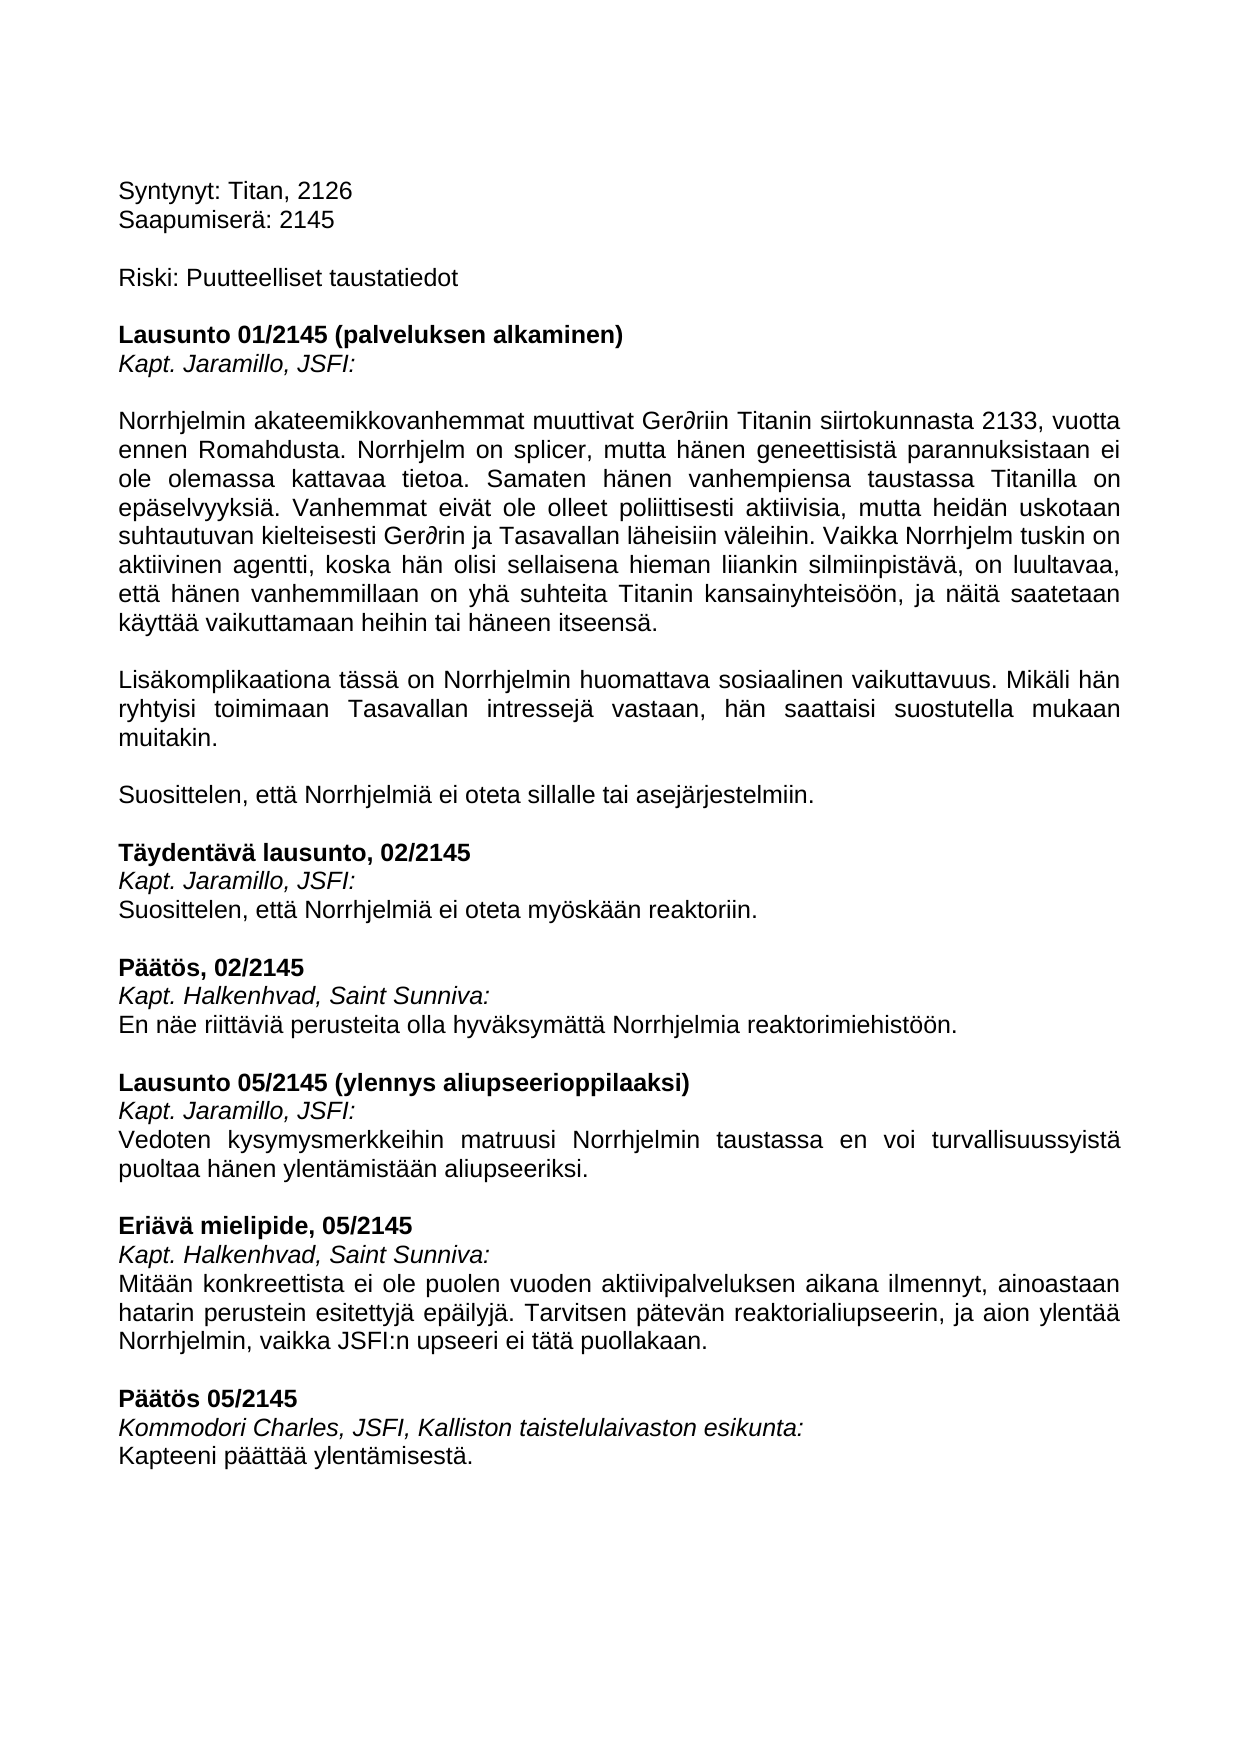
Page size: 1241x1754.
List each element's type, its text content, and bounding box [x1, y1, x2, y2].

text Täydentävä lausunto, 02/2145 [118, 838, 1122, 866]
text Kapt. Halkenhvad, Saint Sunniva: [118, 981, 1122, 1010]
text Lisäkomplikaationa tässä on Norrhjelmin huomattava sosiaalinen vaikuttavuus. Mikäli hän ryhtyisi toimimaan Tasavallan intressejä vastaan, hän saattaisi suostutella mukaan muitakin. [118, 665, 1122, 751]
text Lausunto 01/2145 (palveluksen alkaminen) [118, 320, 1122, 349]
text En näe riittäviä perusteita olla hyväksymättä Norrhjelmia reaktorimiehistöön. [118, 1010, 1122, 1039]
text Kapt. Jaramillo, JSFI: [118, 349, 1122, 378]
text Kapt. Halkenhvad, Saint Sunniva: [118, 1240, 1122, 1269]
text Päätös 05/2145 [118, 1384, 1122, 1413]
text Kapt. Jaramillo, JSFI: [118, 1096, 1122, 1125]
text Eriävä mielipide, 05/2145 [118, 1211, 1122, 1240]
text Riski: Puutteelliset taustatiedot [118, 263, 1122, 291]
text Suosittelen, että Norrhjelmiä ei oteta sillalle tai asejärjestelmiin. [118, 780, 1122, 809]
text Lausunto 05/2145 (ylennys aliupseerioppilaaksi) [118, 1068, 1122, 1096]
text Päätös, 02/2145 [118, 953, 1122, 981]
text Kapteeni päättää ylentämisestä. [118, 1441, 1122, 1470]
text Suosittelen, että Norrhjelmiä ei oteta myöskään reaktoriin. [118, 895, 1122, 924]
text Mitään konkreettista ei ole puolen vuoden aktiivipalveluksen aikana ilmennyt, ainoastaan hatarin perustein esitettyjä epäilyjä. Tarvitsen pätevän reaktorialiupseerin, ja aion ylentää Norrhjelmin, vaikka JSFI:n upseeri ei tätä puollakaan. [118, 1269, 1122, 1355]
text Kapt. Jaramillo, JSFI: [118, 866, 1122, 895]
text Norrhjelmin akateemikkovanhemmat muuttivat Ger∂riin Titanin siirtokunnasta 2133, vuotta ennen Romahdusta. Norrhjelm on splicer, mutta hänen geneettisistä parannuksistaan ei ole olemassa kattavaa tietoa. Samaten hänen vanhempiensa taustassa Titanilla on epäselvyyksiä. Vanhemmat eivät ole olleet poliittisesti aktiivisia, mutta heidän uskotaan suhtautuvan kielteisesti Ger∂rin ja Tasavallan läheisiin väleihin. Vaikka Norrhjelm tuskin on aktiivinen agentti, koska hän olisi sellaisena hieman liiankin silmiinpistävä, on luultavaa, että hänen vanhemmillaan on yhä suhteita Titanin kansainyhteisöön, ja näitä saatetaan käyttää vaikuttamaan heihin tai häneen itseensä. [118, 406, 1122, 636]
text Syntynyt: Titan, 2126 [118, 176, 1122, 205]
text Kommodori Charles, JSFI, Kalliston taistelulaivaston esikunta: [118, 1413, 1122, 1441]
text Saapumiserä: 2145 [118, 205, 1122, 234]
text Vedoten kysymysmerkkeihin matruusi Norrhjelmin taustassa en voi turvallisuussyistä puoltaa hänen ylentämistään aliupseeriksi. [118, 1125, 1122, 1183]
